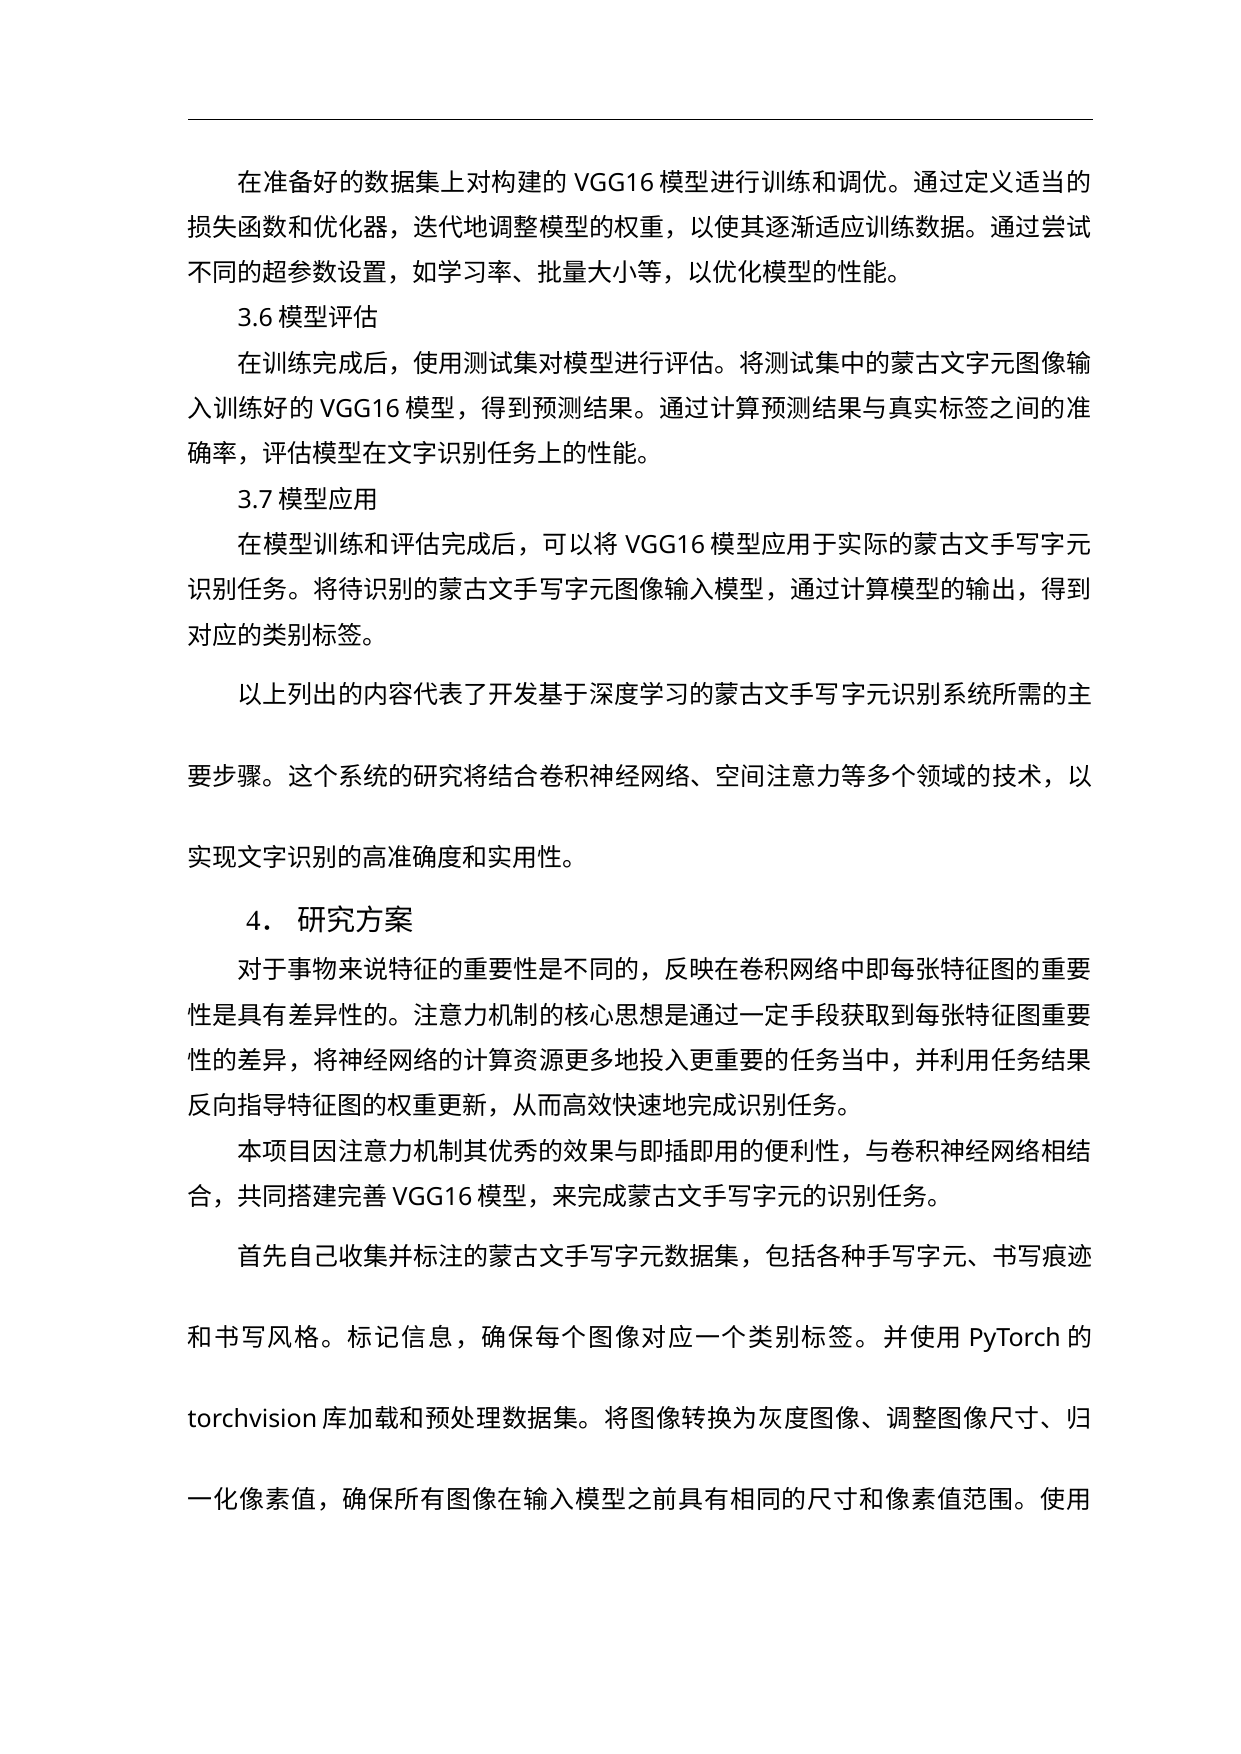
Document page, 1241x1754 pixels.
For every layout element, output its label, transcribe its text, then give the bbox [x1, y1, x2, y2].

list 在模型训练和评估完成后，可以将VGG16模型应用于实际的蒙古文手写字元识别任务。将待识别的蒙古文手写字元图像输入模型，通过计算模型的输出，得到对应的类别标签。 [187, 524, 1093, 651]
list 对于事物来说特征的重要性是不同的，反映在卷积网络中即每张特征图的重要性是具有差异性的。注意力机制的核心思想是通过一定手段获取到每张特征图重要性的差异，将神经网络的计算资源更多地投入更重要的任务当中，并利用任务结果反向指导特征图的权重更新，从而高效快速地完成识别任务。 [187, 950, 1093, 1122]
list 3.7模型应用 [187, 479, 1093, 515]
list 本项目因注意力机制其优秀的效果与即插即用的便利性，与卷积神经网络相结合，共同搭建完善VGG16模型，来完成蒙古文手写字元的识别任务。 [187, 1131, 1093, 1213]
list 在训练完成后，使用测试集对模型进行评估。将测试集中的蒙古文字元图像输入训练好的VGG16模型，得到预测结果。通过计算预测结果与真实标签之间的准确率，评估模型在文字识别任务上的性能。 [187, 343, 1093, 470]
list 在准备好的数据集上对构建的VGG16模型进行训练和调优。通过定义适当的损失函数和优化器，迭代地调整模型的权重，以使其逐渐适应训练数据。通过尝试不同的超参数设置，如学习率、批量大小等，以优化模型的性能。 [187, 162, 1093, 289]
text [187, 1222, 1093, 1530]
list 研究方案 [187, 897, 1093, 939]
list 3.6模型评估 [187, 298, 1093, 334]
list 以上列出的内容代表了开发基于深度学习的蒙古文手写字元识别系统所需的主要步骤。这个系统的研究将结合卷积神经网络、空间注意力等多个领域的技术，以实现文字识别的高准确度和实用性。 [187, 660, 1093, 888]
